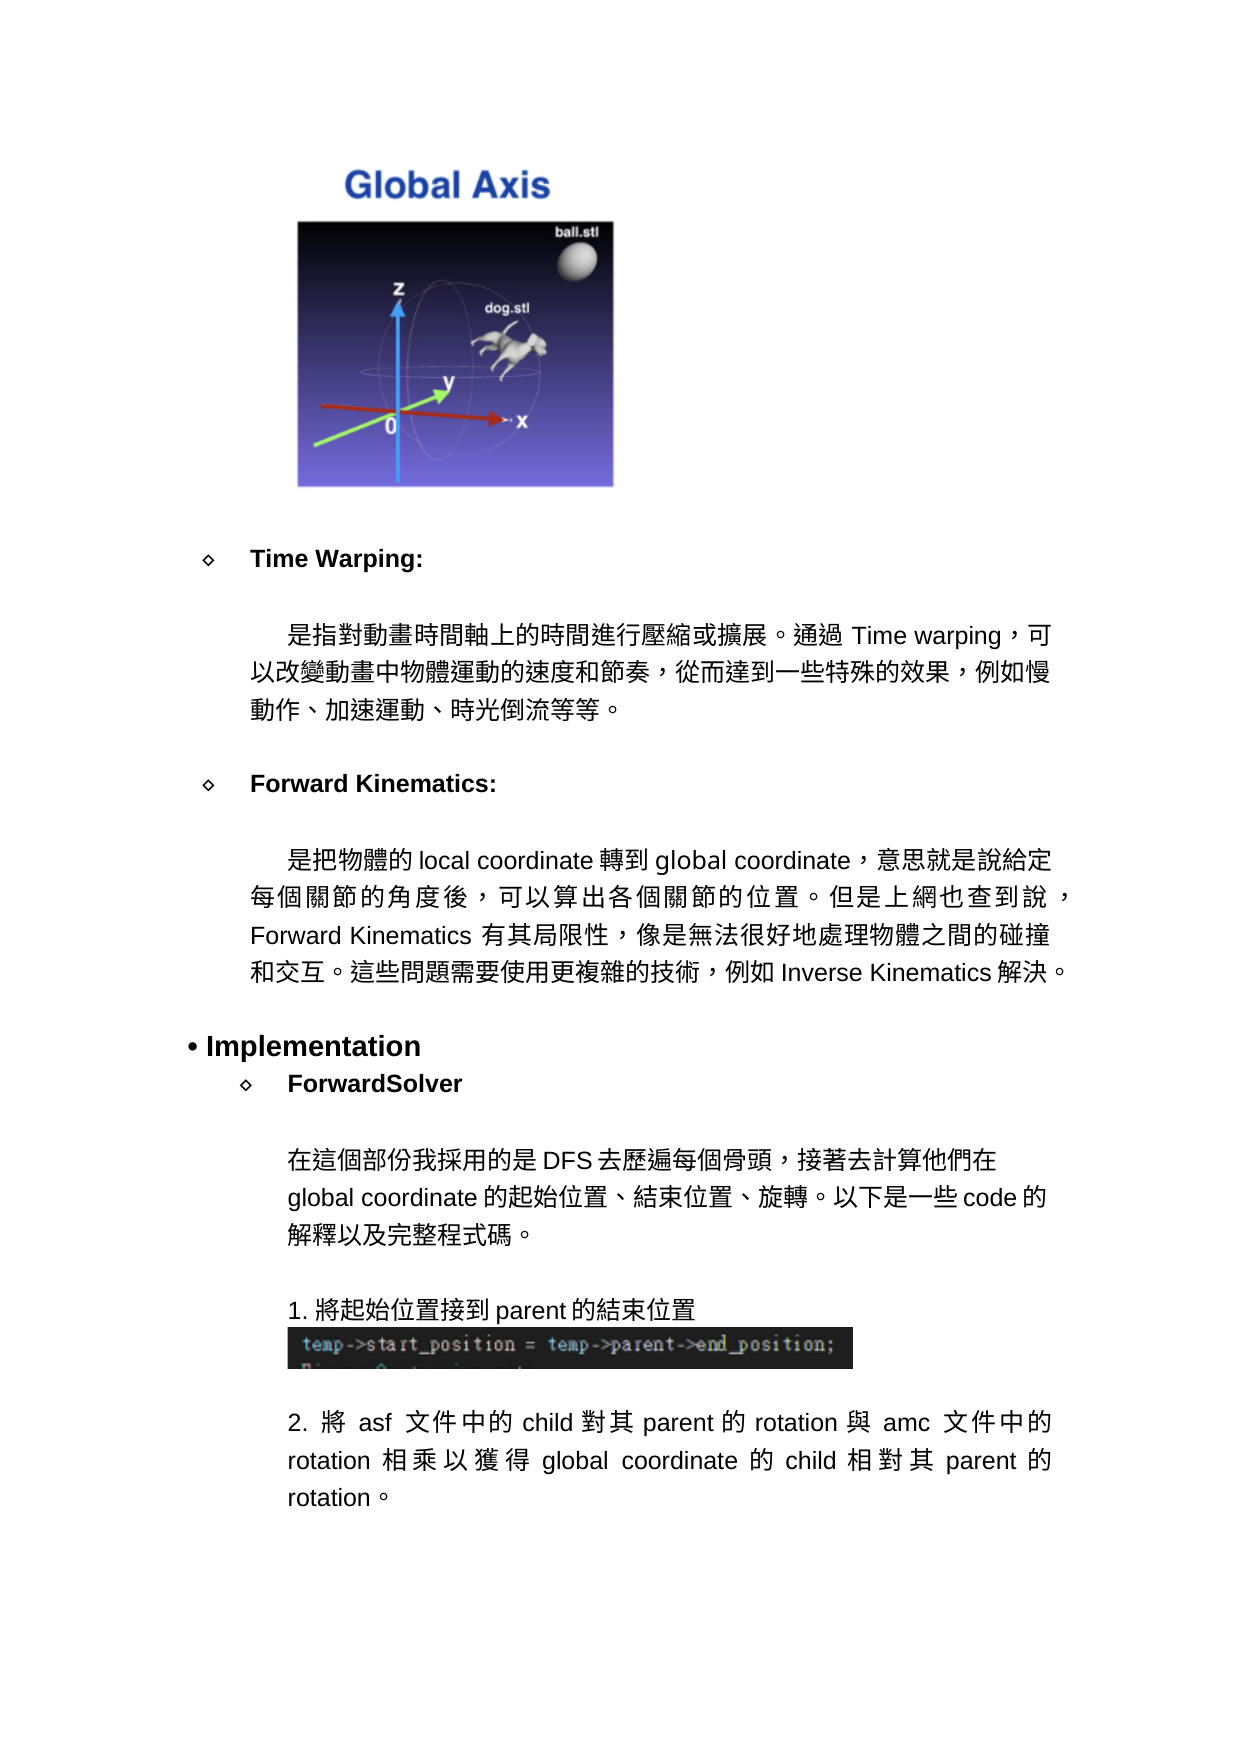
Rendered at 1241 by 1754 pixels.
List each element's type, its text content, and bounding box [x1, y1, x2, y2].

text 1. 將起始位置接到parent的結束位置 [287, 1289, 1053, 1327]
text 是把物體的local coordinate轉到global coordinate，意思就是說給定每個關節的角度後，可以算出各個關節的位置。但是上網也查到說，Forward Kinematics 有其局限性，像是無法很好地處理物體之間的碰撞和交互。這些問題需要使用更複雜的技術，例如 Inverse Kinematics解決。 [250, 839, 1053, 989]
list Time Warping: [200, 539, 1053, 614]
picture [287, 164, 623, 494]
text 在這個部份我採用的是DFS去歷遍每個骨頭，接著去計算他們在global coordinate的起始位置、結束位置、旋轉。以下是一些code的解釋以及完整程式碼。 [287, 1139, 1053, 1252]
picture [287, 1327, 853, 1369]
text • Implementation [187, 1027, 1053, 1064]
text 2. 將 asf 文件中的child對其parent的rotation與 amc 文件中的rotation相乘以獲得global coordinate的child相對其parent的rotation。 [287, 1402, 1053, 1514]
text 是指對動畫時間軸上的時間進行壓縮或擴展。通過Time warping，可以改變動畫中物體運動的速度和節奏，從而達到一些特殊的效果，例如慢動作、加速運動、時光倒流等等。 [250, 614, 1053, 727]
list Forward Kinematics: [200, 764, 1053, 839]
list ForwardSolver [237, 1064, 1053, 1102]
